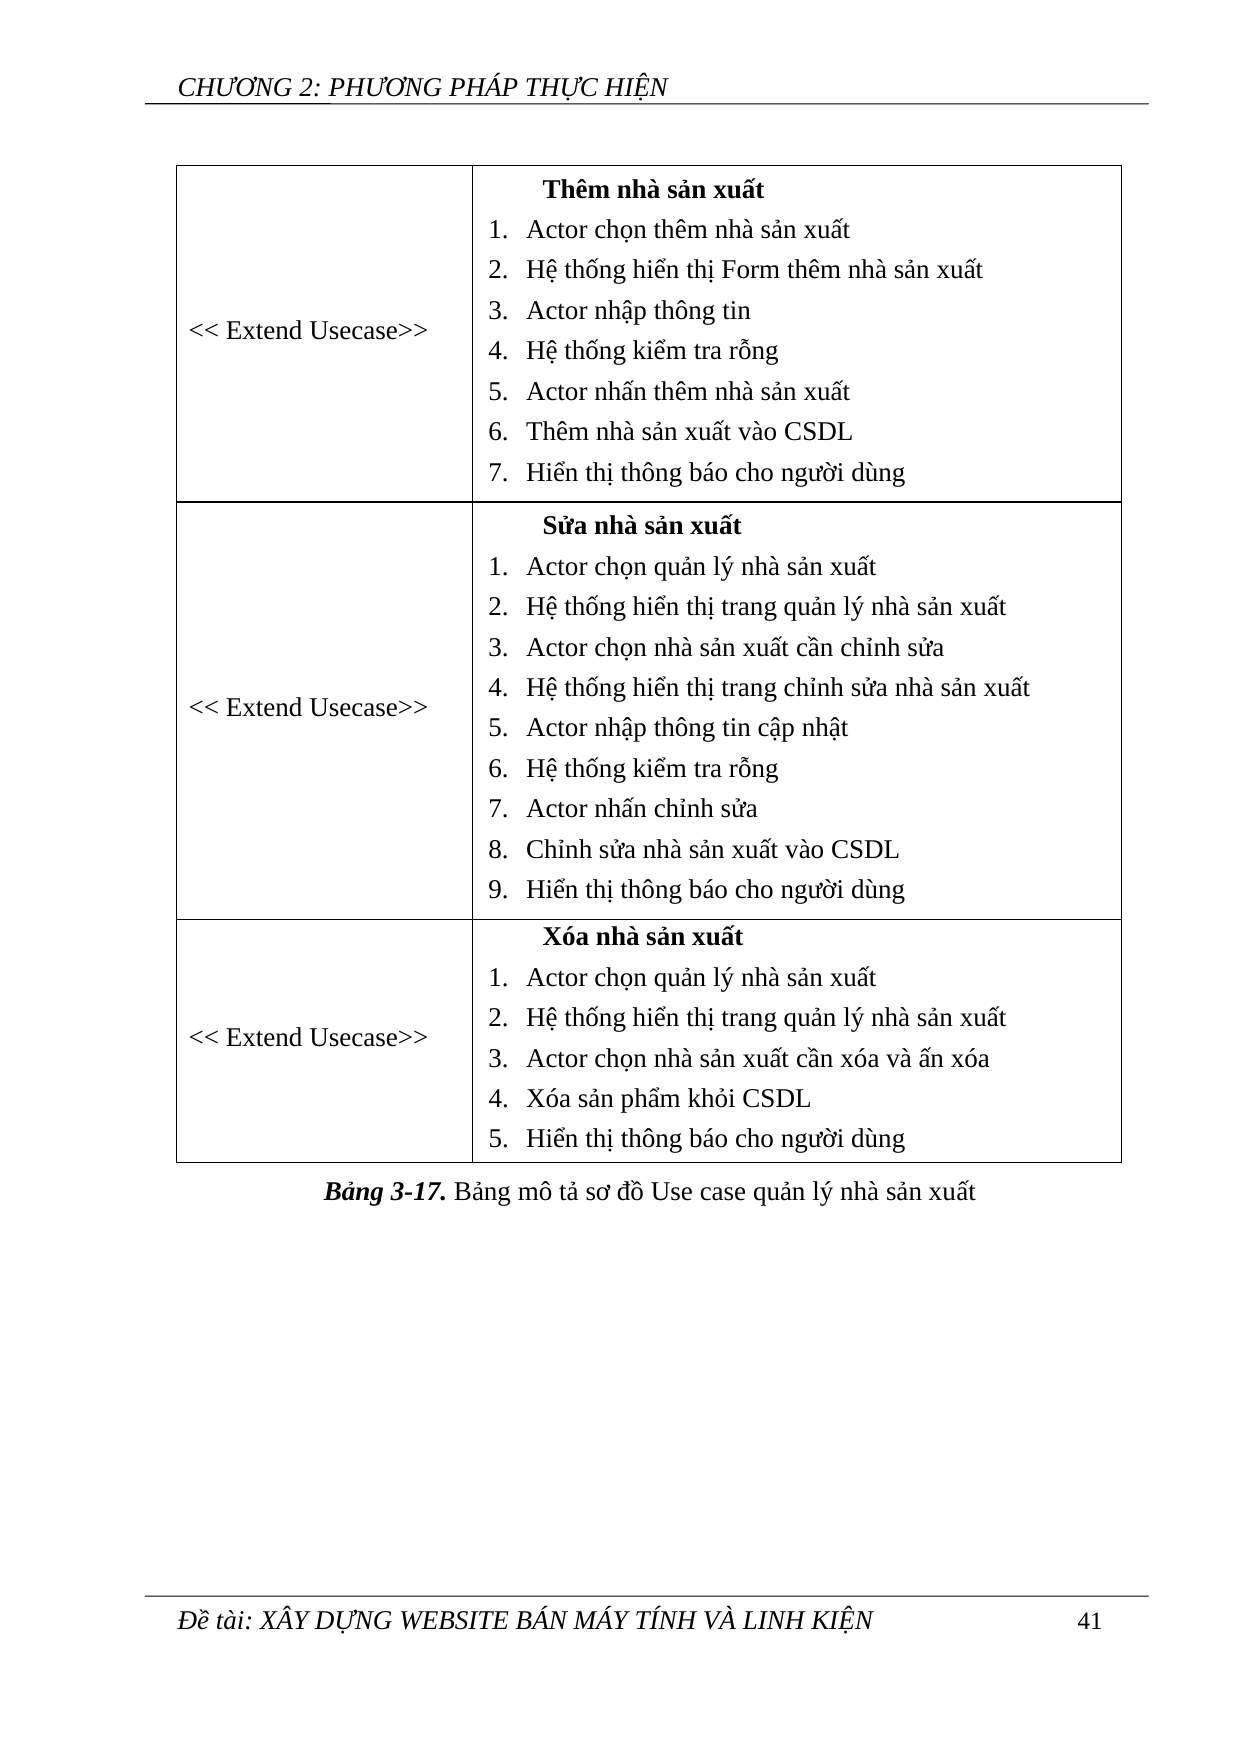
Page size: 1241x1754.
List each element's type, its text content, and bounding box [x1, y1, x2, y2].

table_cell << Extend Usecase>> [177, 503, 472, 919]
table_cell << Extend Usecase>> [177, 166, 472, 501]
table_cell Sửa nhà sản xuất Actor chọn quản lý nhà sản xuất Hệ thống hiển thị trang quản lý nhà sản xuất Actor chọn nhà sản xuất cần chỉnh sửa Hệ thống hiển thị trang chỉnh sửa nhà sản xuất Actor nhập thông tin cập nhật Hệ thống kiểm tra rỗng Actor nhấn chỉnh sửa Chỉnh sửa nhà sản xuất vào CSDL Hiển thị thông báo cho người dùng [473, 503, 1121, 919]
table_cell << Extend Usecase>> [177, 920, 472, 1162]
text Bảng -. Bảng mô tả sơ đồ Use case quản lý nhà sản xuất [177, 1176, 1122, 1207]
table_cell Xóa nhà sản xuất Actor chọn quản lý nhà sản xuất Hệ thống hiển thị trang quản lý nhà sản xuất Actor chọn nhà sản xuất cần xóa và ấn xóa Xóa sản phẩm khỏi CSDL Hiển thị thông báo cho người dùng [473, 920, 1121, 1162]
table_cell Thêm nhà sản xuất Actor chọn thêm nhà sản xuất Hệ thống hiển thị Form thêm nhà sản xuất Actor nhập thông tin Hệ thống kiểm tra rỗng Actor nhấn thêm nhà sản xuất Thêm nhà sản xuất vào CSDL Hiển thị thông báo cho người dùng [473, 166, 1121, 501]
